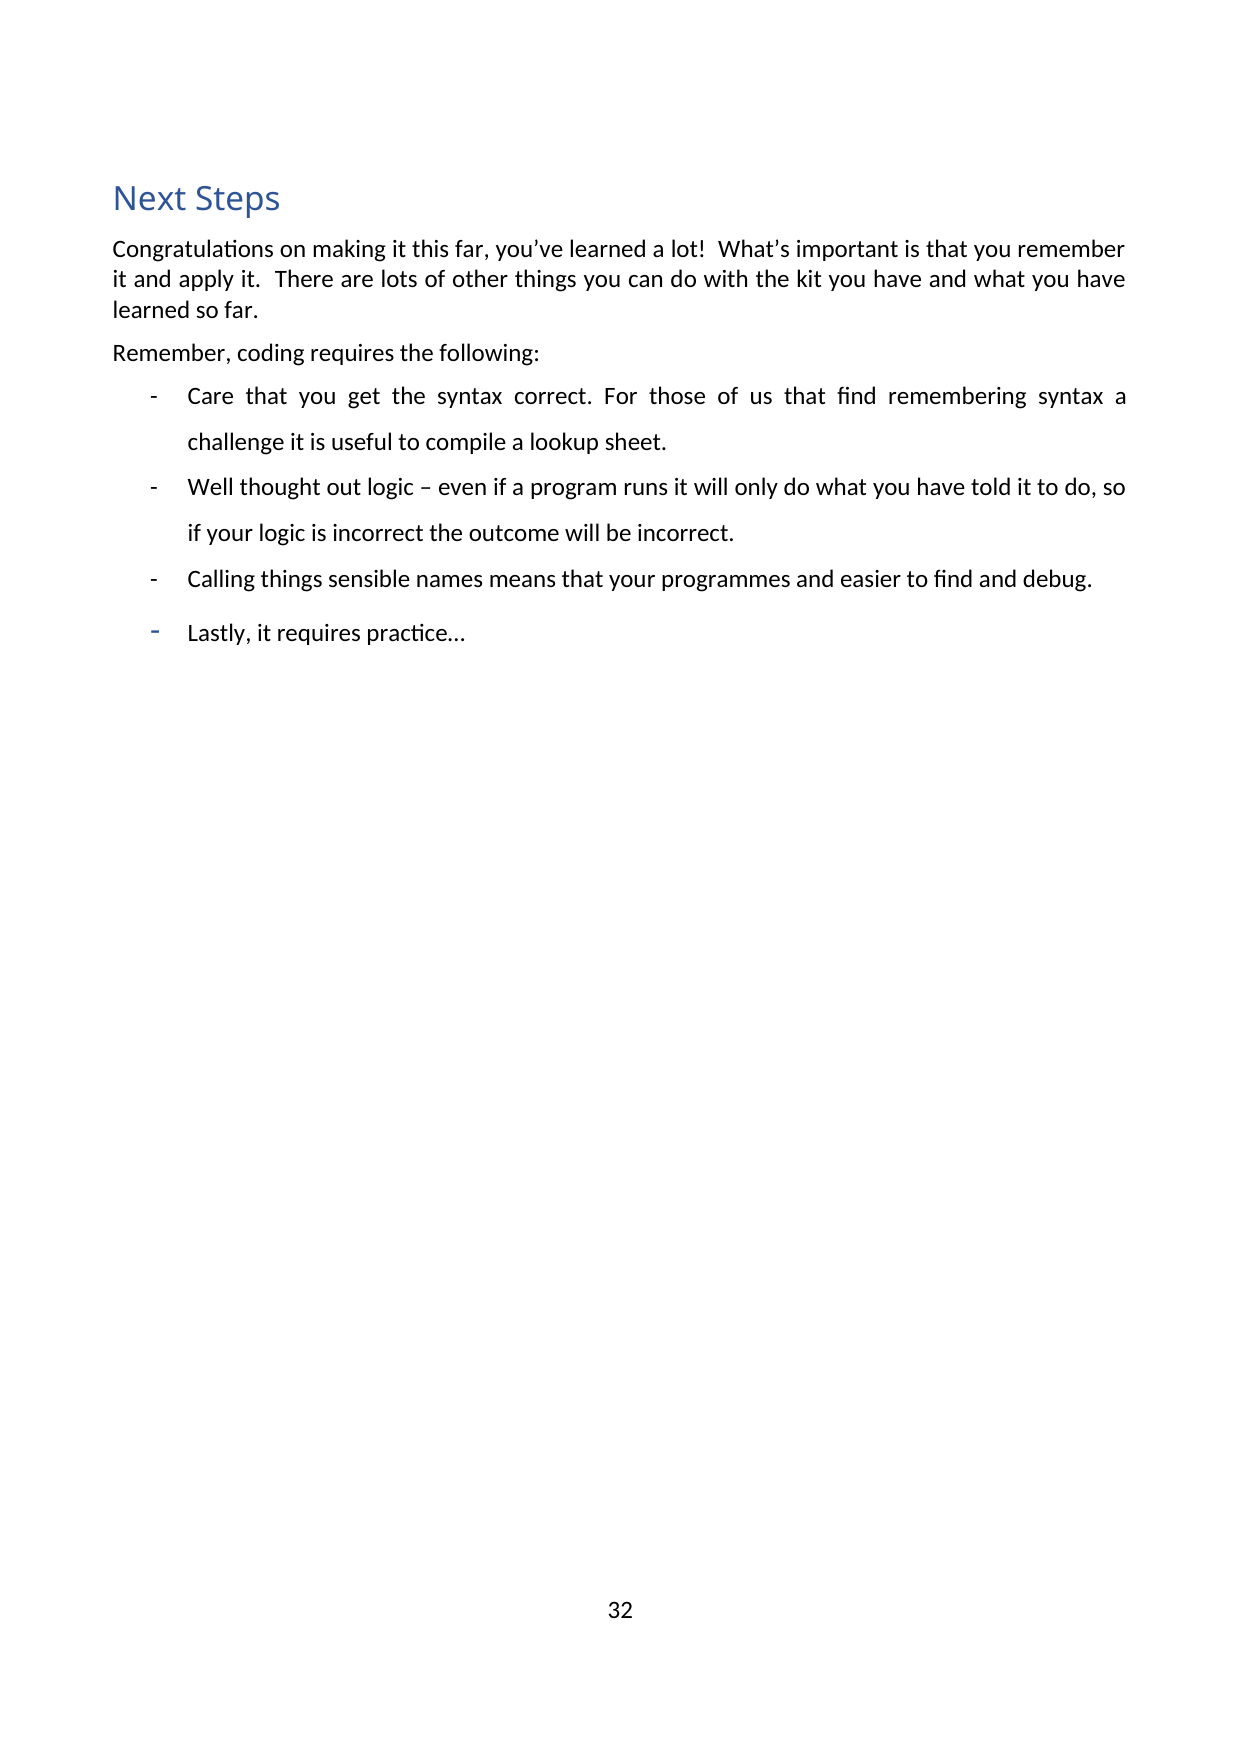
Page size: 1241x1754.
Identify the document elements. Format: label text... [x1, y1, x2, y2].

list Lastly, it requires practice… [150, 609, 1128, 649]
text Remember, coding requires the following: [112, 337, 1128, 367]
list Calling things sensible names means that your programmes and easier to find and debug. [150, 563, 1128, 593]
subtitle Next Steps [112, 175, 1128, 220]
text Congratulations on making it this far, you’ve learned a lot! What’s important is that you remember it and apply it. There are lots of other things you can do with the kit you have and what you have learned so far. [112, 233, 1128, 324]
list Care that you get the syntax correct. For those of us that find remembering syntax a challenge it is useful to compile a lookup sheet. [150, 380, 1128, 456]
list Well thought out logic – even if a program runs it will only do what you have told it to do, so if your logic is incorrect the outcome will be incorrect. [150, 471, 1128, 548]
